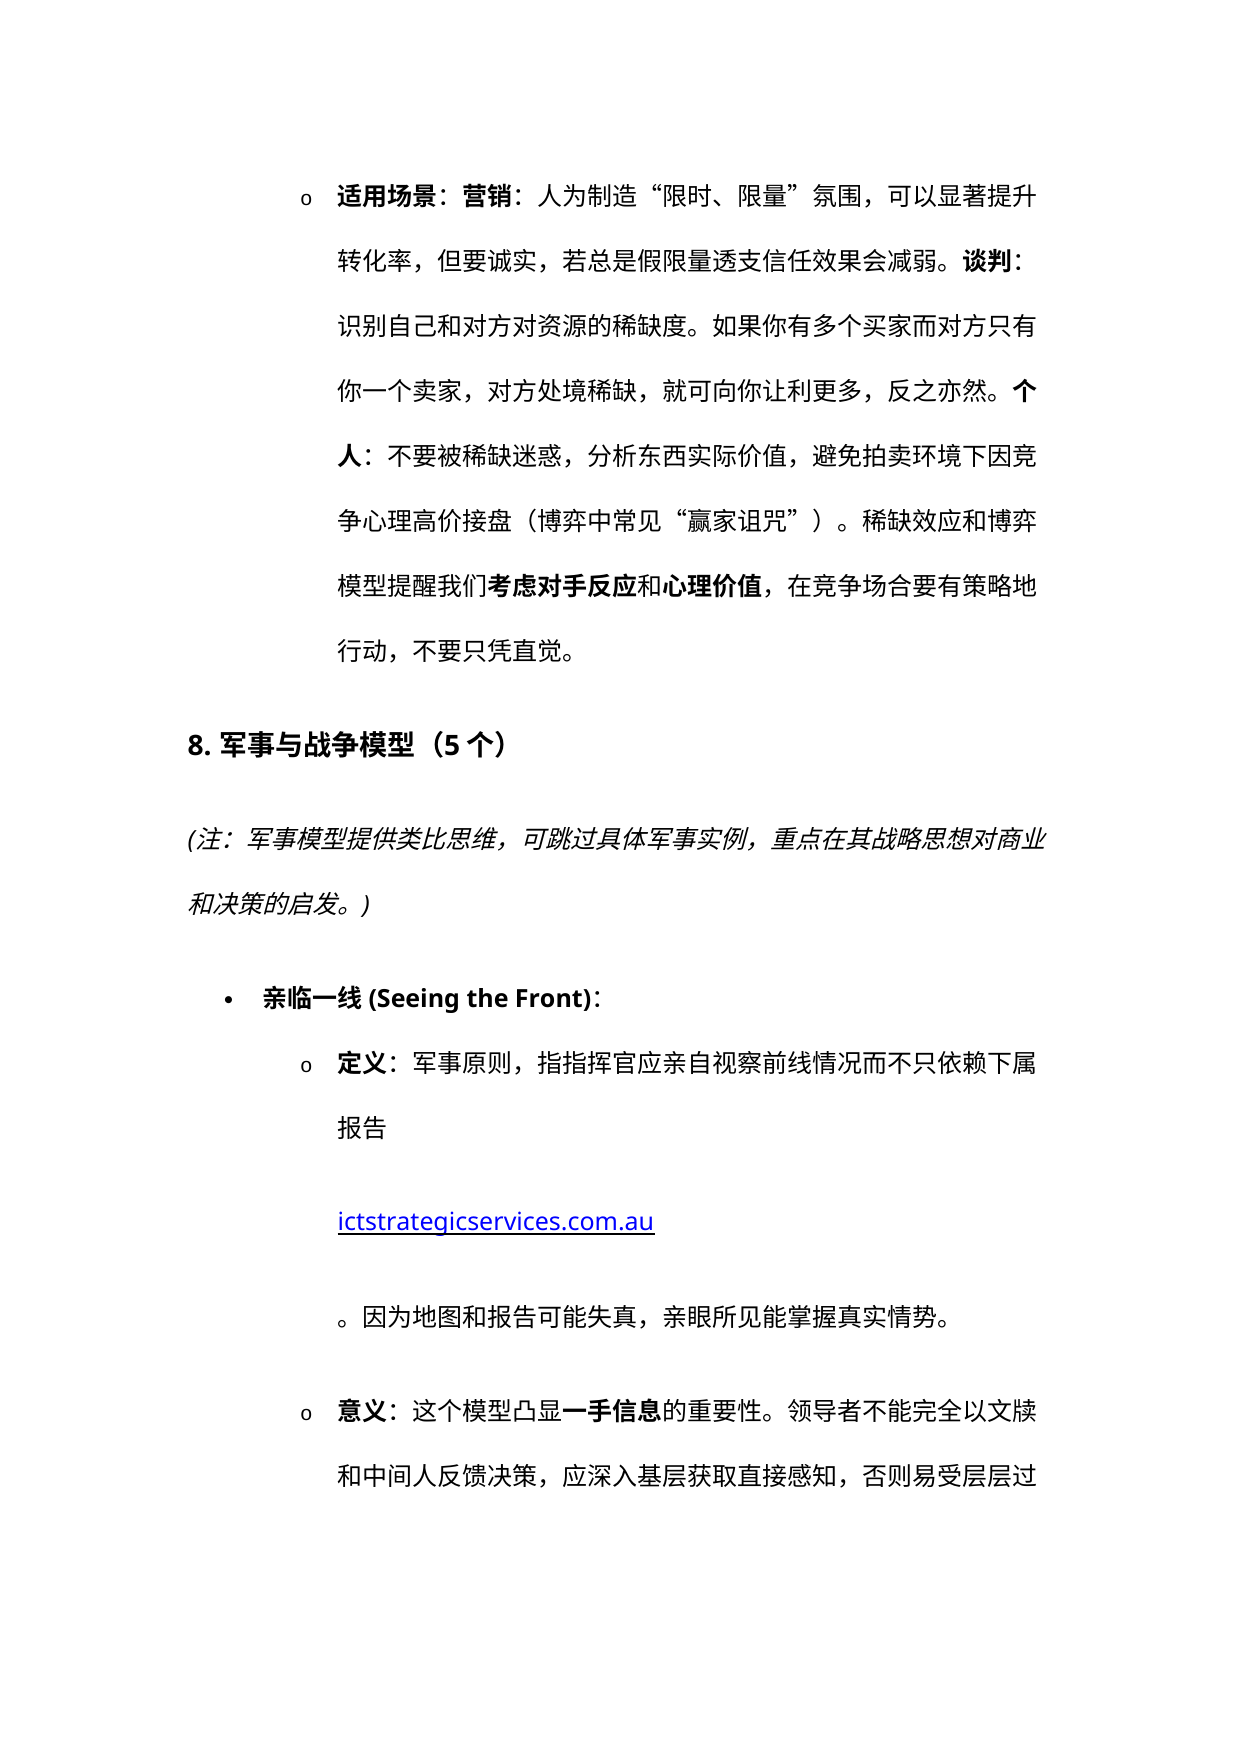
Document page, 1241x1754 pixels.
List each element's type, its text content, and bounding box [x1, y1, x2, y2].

text ictstrategicservices.com.au [337, 1189, 1053, 1254]
text 8. 军事与战争模型（5个） [187, 711, 1053, 776]
text 。因为地图和报告可能失真，亲眼所见能掌握真实情势。 [337, 1283, 1053, 1348]
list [300, 1377, 1053, 1507]
list 亲临一线 (Seeing the Front)： [225, 964, 1053, 1029]
text (注：军事模型提供类比思维，可跳过具体军事实例，重点在其战略思想对商业和决策的启发。) [187, 805, 1053, 935]
list 定义：军事原则，指指挥官应亲自视察前线情况而不只依赖下属报告​ [300, 1029, 1053, 1159]
list 适用场景：营销：人为制造“限时、限量”氛围，可以显著提升转化率，但要诚实，若总是假限量透支信任效果会减弱。谈判：识别自己和对方对资源的稀缺度。如果你有多个买家而对方只有你一个卖家，对方处境稀缺，就可向你让利更多，反之亦然。个人：不要被稀缺迷惑，分析东西实际价值，避免拍卖环境下因竞争心理高价接盘（博弈中常见“赢家诅咒”）。稀缺效应和博弈模型提醒我们考虑对手反应和心理价值，在竞争场合要有策略地行动，不要只凭直觉。 [300, 162, 1053, 682]
